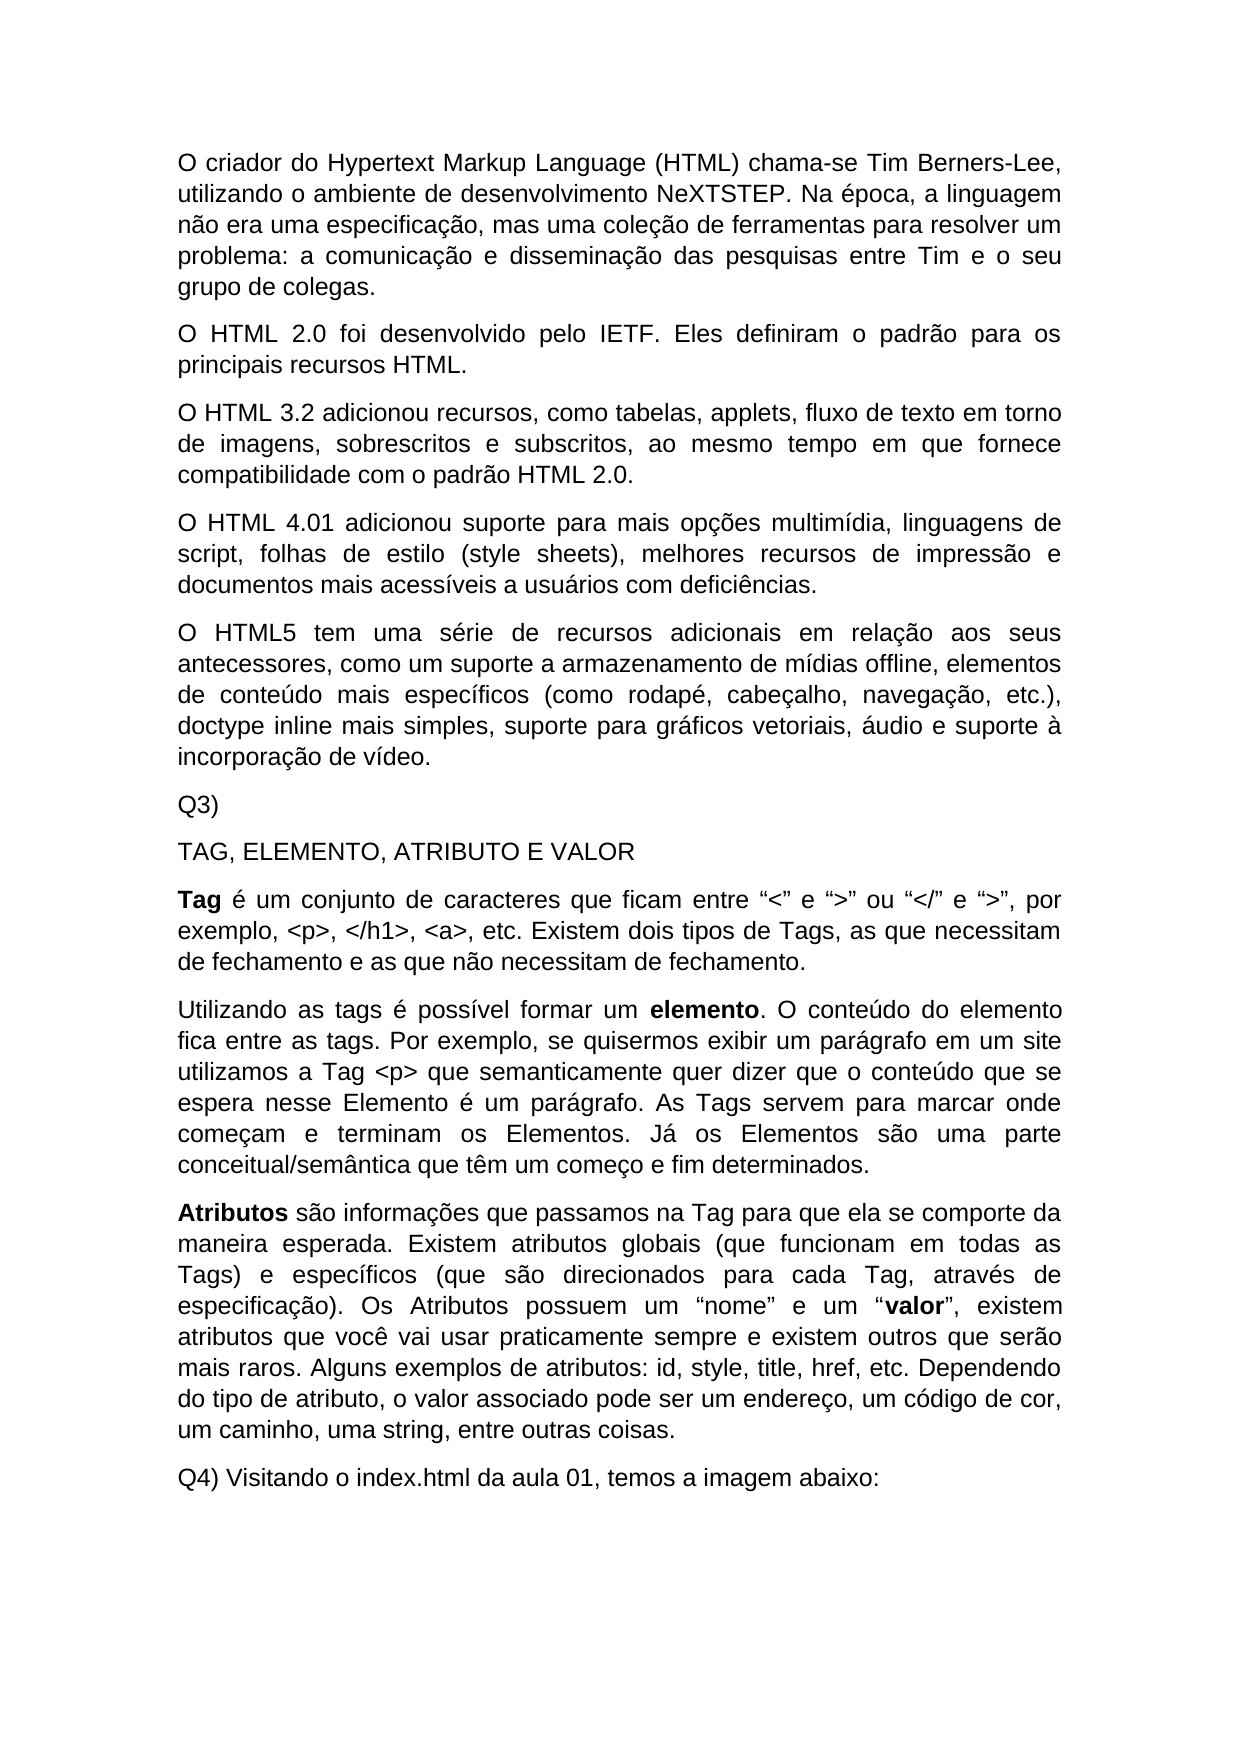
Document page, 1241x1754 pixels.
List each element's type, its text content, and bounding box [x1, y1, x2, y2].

text O HTML 2.0 foi desenvolvido pelo IETF. Eles definiram o padrão para os principais recursos HTML. [177, 319, 1063, 379]
text Tag é um conjunto de caracteres que ficam entre “<” e “>” ou “</” e “>”, por exemplo, <p>, </h1>, <a>, etc. Existem dois tipos de Tags, as que necessitam de fechamento e as que não necessitam de fechamento. [177, 885, 1063, 976]
text O HTML 4.01 adicionou suporte para mais opções multimídia, linguagens de script, folhas de estilo (style sheets), melhores recursos de impressão e documentos mais acessíveis a usuários com deficiências. [177, 508, 1063, 599]
text O criador do Hypertext Markup Language (HTML) chama-se Tim Berners-Lee, utilizando o ambiente de desenvolvimento NeXTSTEP. Na época, a linguagem não era uma especificação, mas uma coleção de ferramentas para resolver um problema: a comunicação e disseminação das pesquisas entre Tim e o seu grupo de colegas. [177, 148, 1063, 301]
text Utilizando as tags é possível formar um elemento. O conteúdo do elemento fica entre as tags. Por exemplo, se quisermos exibir um parágrafo em um site utilizamos a Tag <p> que semanticamente quer dizer que o conteúdo que se espera nesse Elemento é um parágrafo. As Tags servem para marcar onde começam e terminam os Elementos. Já os Elementos são uma parte conceitual/semântica que têm um começo e fim determinados. [177, 995, 1063, 1179]
text O HTML 3.2 adicionou recursos, como tabelas, applets, fluxo de texto em torno de imagens, sobrescritos e subscritos, ao mesmo tempo em que fornece compatibilidade com o padrão HTML 2.0. [177, 398, 1063, 489]
text TAG, ELEMENTO, ATRIBUTO E VALOR [177, 837, 1063, 866]
text Q4) Visitando o index.html da aula 01, temos a imagem abaixo: [177, 1463, 1063, 1492]
text Q3) [177, 790, 1063, 818]
text O HTML5 tem uma série de recursos adicionais em relação aos seus antecessores, como um suporte a armazenamento de mídias offline, elementos de conteúdo mais específicos (como rodapé, cabeçalho, navegação, etc.), doctype inline mais simples, suporte para gráficos vetoriais, áudio e suporte à incorporação de vídeo. [177, 618, 1063, 771]
text Atributos são informações que passamos na Tag para que ela se comporte da maneira esperada. Existem atributos globais (que funcionam em todas as Tags) e específicos (que são direcionados para cada Tag, através de especificação). Os Atributos possuem um “nome” e um “valor”, existem atributos que você vai usar praticamente sempre e existem outros que serão mais raros. Alguns exemplos de atributos: id, style, title, href, etc. Dependendo do tipo de atributo, o valor associado pode ser um endereço, um código de cor, um caminho, uma string, entre outras coisas. [177, 1198, 1063, 1444]
